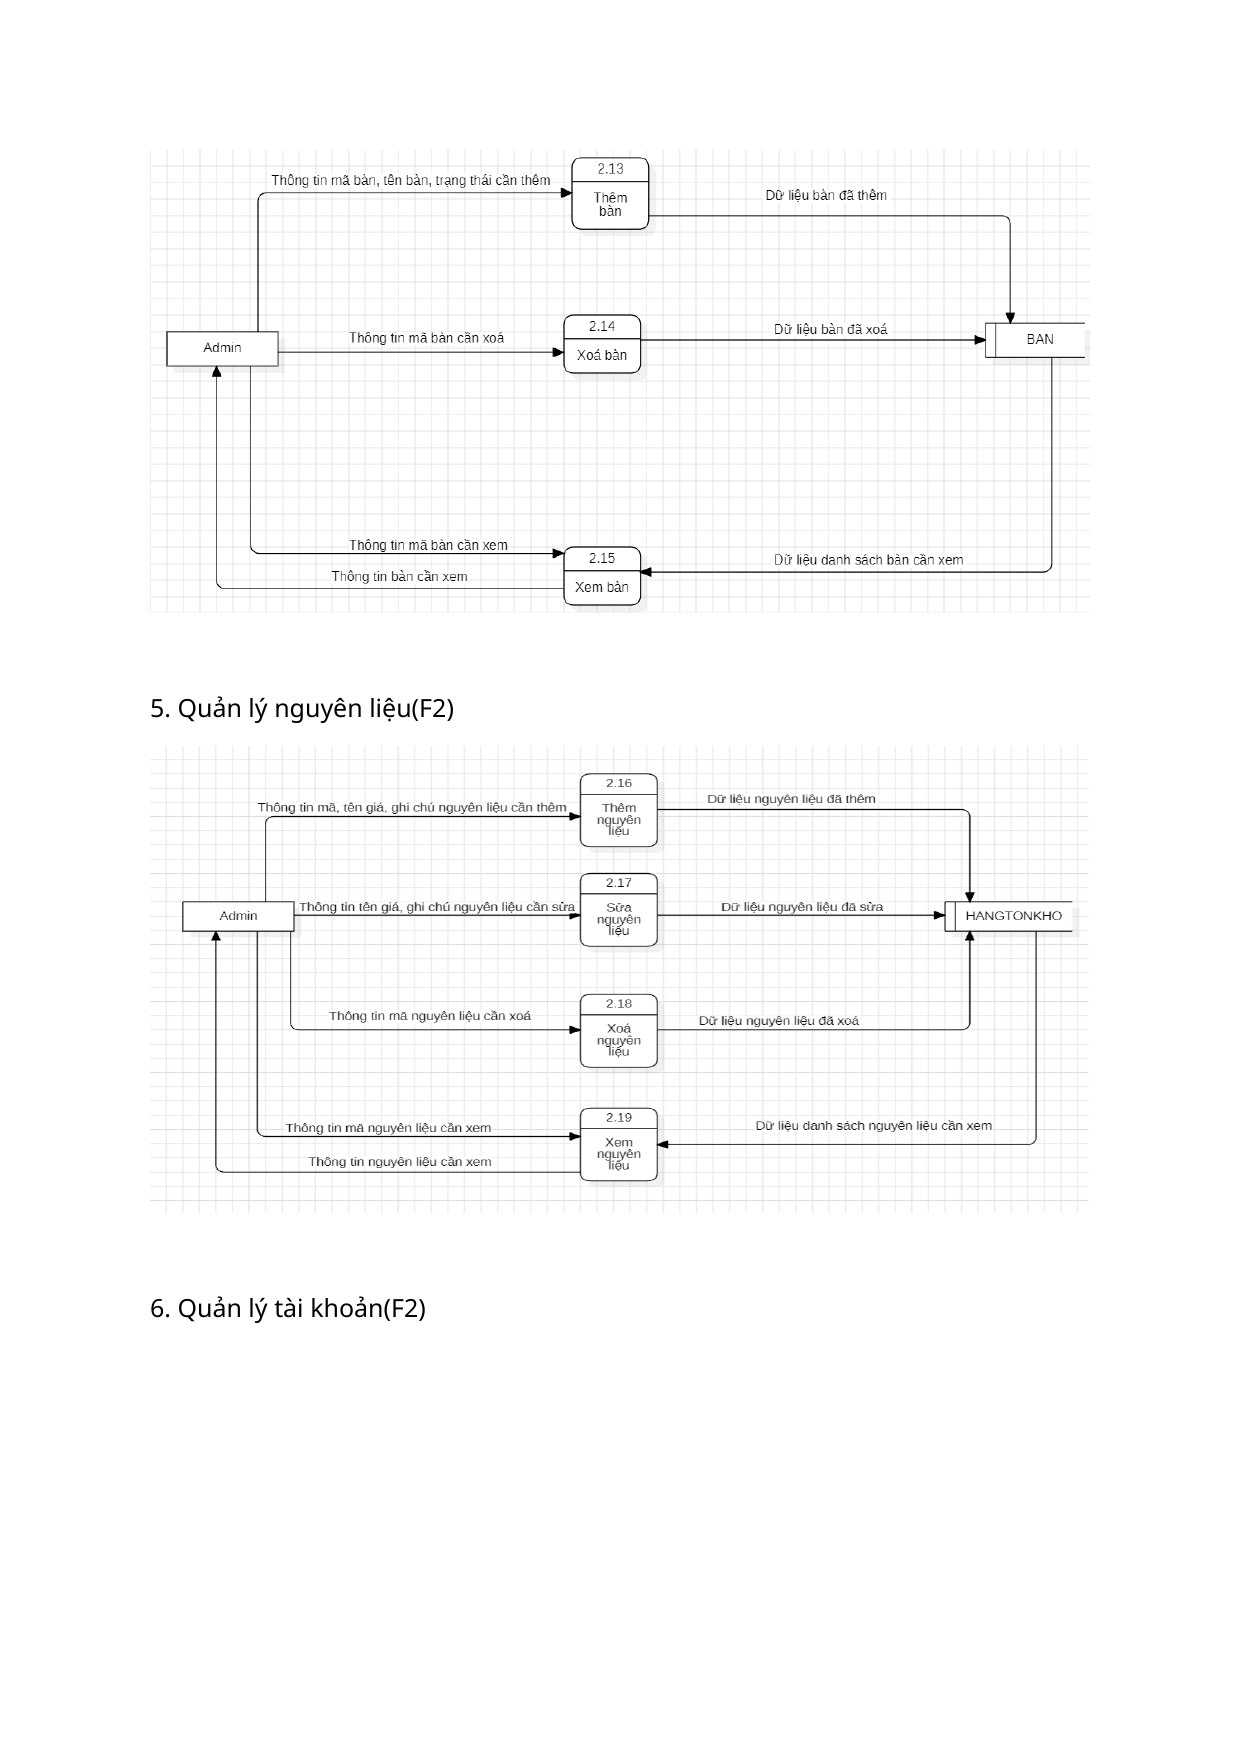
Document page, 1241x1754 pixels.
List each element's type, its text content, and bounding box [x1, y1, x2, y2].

text 6. Quản lý tài khoản(F2) [150, 1290, 1090, 1324]
picture [150, 746, 1089, 1213]
picture [150, 150, 1091, 613]
text 5. Quản lý nguyên liệu(F2) [150, 690, 1090, 724]
